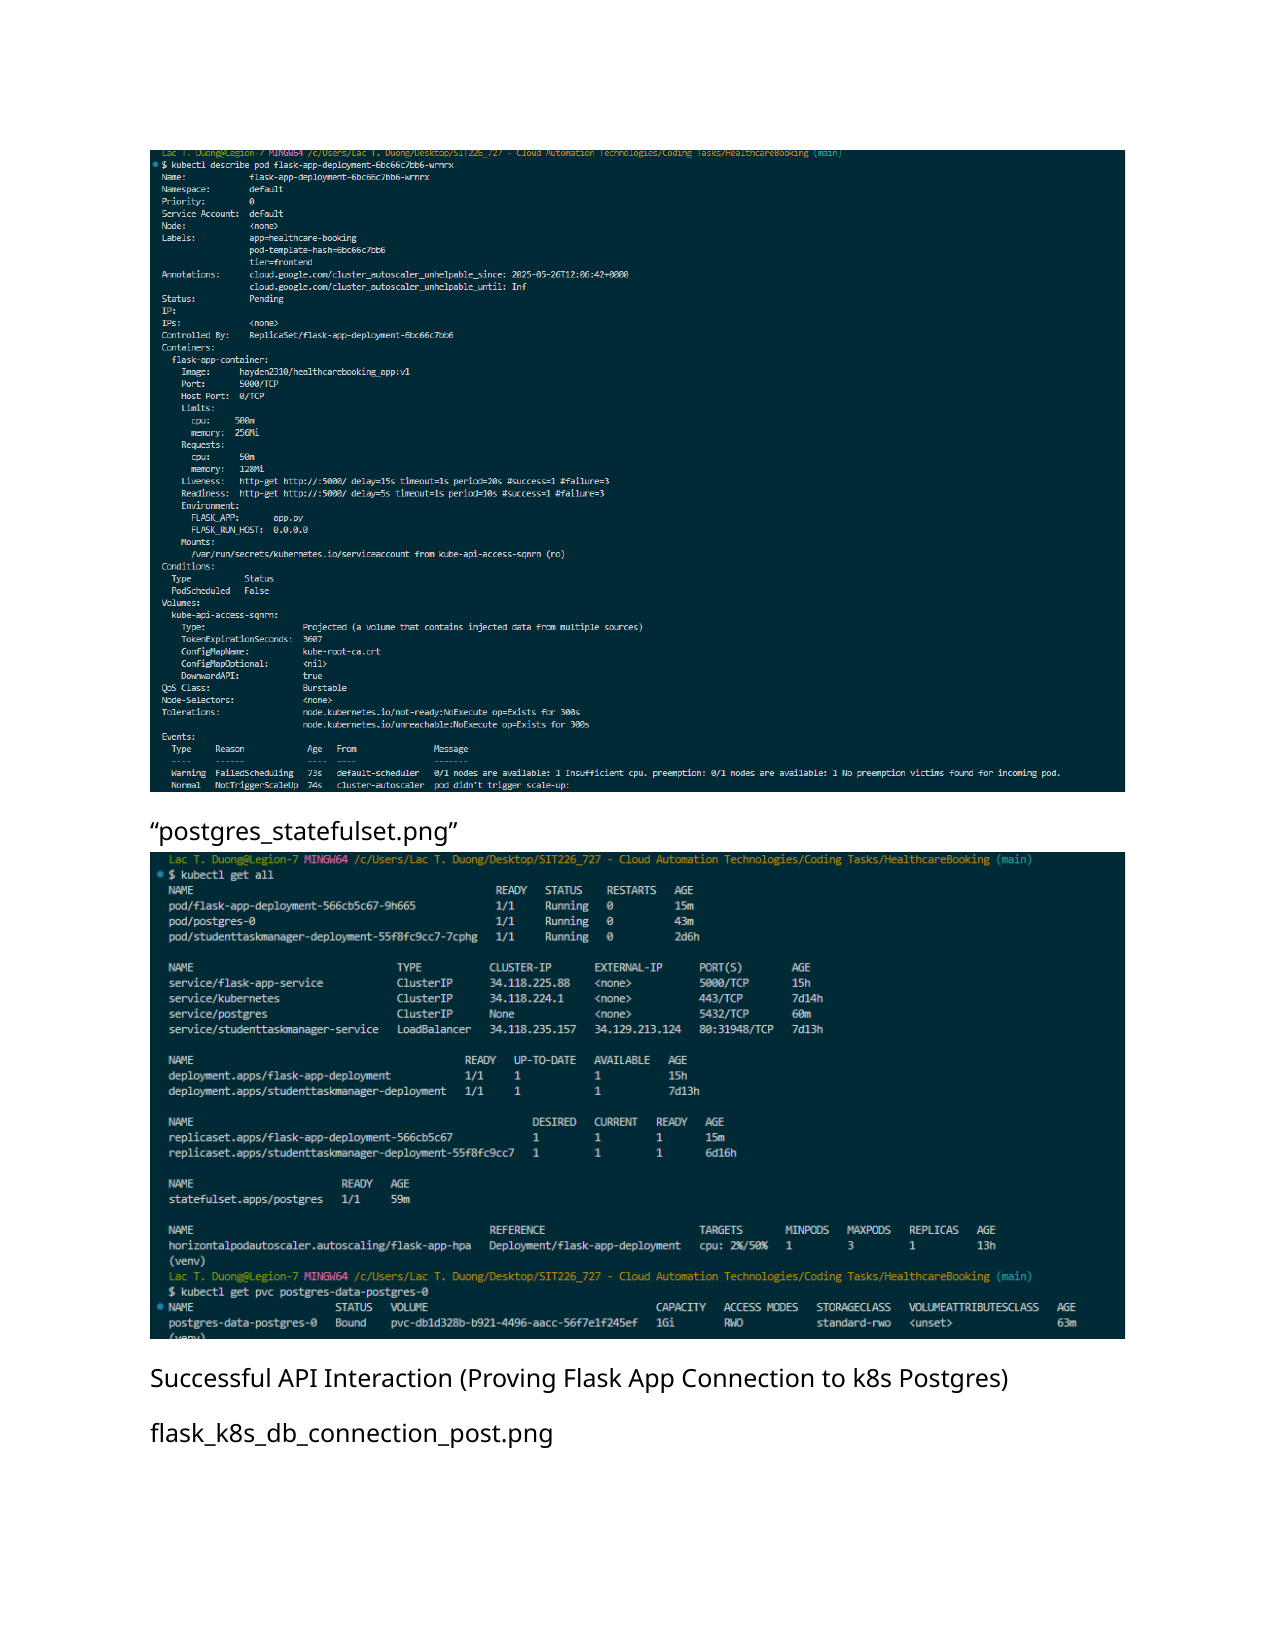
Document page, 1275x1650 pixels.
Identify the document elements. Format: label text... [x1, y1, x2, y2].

picture [419, 1010, 425, 1017]
picture [175, 1259, 199, 1264]
picture [743, 979, 749, 986]
picture [339, 1028, 350, 1033]
picture [707, 1134, 714, 1141]
picture [590, 1319, 599, 1326]
picture [278, 249, 288, 254]
picture [391, 1180, 399, 1187]
picture [195, 1074, 220, 1080]
picture [562, 1273, 576, 1280]
picture [170, 1180, 190, 1187]
picture [365, 1136, 381, 1141]
picture [540, 995, 551, 1002]
picture [170, 886, 190, 894]
picture [729, 1149, 736, 1156]
picture [657, 964, 663, 971]
picture [176, 1136, 183, 1143]
picture [830, 1275, 841, 1282]
picture [663, 1303, 683, 1311]
picture [416, 858, 424, 863]
picture [305, 1290, 316, 1297]
picture [1002, 1275, 1013, 1280]
picture [543, 1273, 549, 1280]
picture [457, 1274, 486, 1282]
picture [238, 1151, 245, 1158]
picture [805, 771, 816, 775]
picture [255, 858, 268, 865]
picture [873, 1321, 891, 1326]
picture [848, 1226, 868, 1233]
picture [283, 981, 294, 986]
picture [263, 1321, 271, 1326]
picture [198, 1089, 220, 1095]
picture [280, 1321, 288, 1328]
picture [987, 1242, 995, 1249]
picture [494, 1274, 505, 1280]
picture [543, 856, 549, 863]
picture [174, 1089, 183, 1096]
picture [725, 1319, 743, 1326]
picture [169, 935, 186, 942]
picture [281, 1136, 289, 1141]
picture [444, 1319, 465, 1326]
picture [207, 1151, 215, 1156]
picture [692, 933, 699, 940]
picture [391, 1290, 399, 1297]
picture [369, 1244, 388, 1251]
picture [238, 1136, 258, 1143]
picture [629, 856, 649, 863]
picture [402, 1135, 418, 1141]
picture [700, 995, 712, 1002]
picture [534, 1321, 547, 1326]
picture [528, 1226, 535, 1233]
picture [782, 1272, 795, 1280]
picture [516, 887, 525, 894]
picture [174, 1244, 183, 1249]
picture [559, 979, 569, 986]
picture [172, 981, 183, 986]
picture [1067, 1319, 1076, 1326]
picture [196, 1148, 202, 1156]
picture [405, 902, 412, 909]
picture [404, 1244, 413, 1249]
picture [626, 1056, 640, 1064]
picture [406, 979, 415, 986]
picture [417, 933, 424, 940]
picture [170, 1303, 190, 1311]
picture [494, 857, 505, 863]
picture [453, 1242, 470, 1251]
picture [676, 902, 683, 909]
picture [271, 1319, 277, 1326]
picture [402, 1197, 410, 1203]
picture [307, 978, 313, 986]
picture [429, 1244, 436, 1251]
picture [702, 855, 717, 863]
picture [365, 1072, 388, 1079]
picture [797, 1011, 811, 1017]
picture [254, 995, 265, 1002]
picture [271, 1149, 277, 1156]
picture [227, 979, 240, 986]
picture [669, 1118, 676, 1125]
picture [215, 1149, 228, 1156]
picture [470, 935, 477, 942]
picture [231, 1028, 251, 1033]
picture [682, 934, 689, 940]
picture [1021, 1304, 1029, 1311]
picture [917, 1273, 924, 1280]
picture [406, 995, 415, 1002]
text “postgres_statefulset.png” [150, 813, 1125, 852]
picture [546, 902, 569, 909]
picture [410, 1304, 424, 1311]
picture [596, 1011, 615, 1017]
picture [521, 858, 536, 865]
picture [331, 1072, 352, 1081]
picture [572, 887, 578, 894]
picture [581, 936, 588, 942]
picture [744, 1273, 761, 1280]
picture [820, 1319, 826, 1326]
picture [516, 1244, 541, 1250]
picture [598, 1026, 606, 1033]
picture [562, 856, 576, 863]
picture [707, 1118, 714, 1125]
picture [571, 1244, 579, 1249]
picture [1002, 858, 1013, 863]
picture [595, 1056, 613, 1064]
picture [890, 856, 902, 863]
picture [170, 1287, 175, 1296]
picture [172, 1012, 183, 1017]
picture [336, 1319, 365, 1326]
picture [222, 1026, 228, 1033]
picture [382, 1288, 388, 1295]
picture [289, 1134, 296, 1141]
picture [939, 856, 970, 863]
picture [187, 902, 193, 909]
picture [191, 917, 201, 926]
picture [768, 1275, 780, 1282]
picture [382, 1275, 393, 1280]
picture [701, 1025, 712, 1033]
picture [439, 1244, 447, 1251]
picture [294, 1149, 308, 1156]
picture [215, 1134, 228, 1141]
picture [620, 964, 640, 971]
picture [804, 995, 819, 1002]
picture [300, 1244, 310, 1249]
picture [361, 333, 369, 339]
picture [354, 1180, 361, 1187]
picture [478, 1056, 488, 1064]
picture [623, 1319, 635, 1326]
picture [707, 1150, 717, 1156]
picture [863, 856, 871, 863]
picture [1058, 1303, 1072, 1311]
picture [371, 856, 382, 863]
picture [890, 1273, 902, 1280]
picture [731, 1275, 739, 1280]
picture [700, 964, 707, 971]
picture [850, 1273, 863, 1280]
picture [318, 1244, 328, 1249]
picture [207, 904, 215, 909]
picture [993, 1303, 998, 1311]
picture [386, 1151, 399, 1158]
picture [326, 1149, 366, 1158]
picture [715, 995, 721, 1003]
picture [876, 772, 885, 777]
picture [629, 1273, 649, 1280]
picture [215, 995, 222, 1002]
picture [281, 1074, 289, 1079]
picture [176, 1151, 183, 1158]
picture [305, 1074, 323, 1081]
picture [337, 935, 362, 941]
picture [480, 1319, 494, 1326]
picture [186, 1288, 208, 1295]
picture [304, 1028, 325, 1035]
picture [704, 1010, 712, 1017]
picture [606, 997, 615, 1002]
picture [496, 886, 504, 894]
picture [305, 856, 325, 863]
picture [670, 1072, 677, 1079]
picture [368, 1089, 378, 1094]
picture [170, 1226, 190, 1233]
picture [257, 981, 270, 988]
picture [457, 857, 486, 865]
picture [830, 858, 841, 865]
picture [386, 902, 399, 909]
text Successful API Interaction (Proving Flask App Connection to k8s Postgres) [150, 1360, 1125, 1394]
picture [231, 904, 249, 911]
picture [175, 858, 183, 863]
picture [505, 1273, 512, 1280]
picture [675, 858, 693, 863]
picture [743, 1010, 749, 1017]
picture [947, 1226, 955, 1233]
picture [768, 1025, 773, 1033]
picture [703, 1226, 720, 1233]
picture [169, 1321, 177, 1328]
picture [392, 1304, 398, 1311]
picture [244, 1197, 257, 1205]
picture [207, 1136, 215, 1141]
picture [170, 1074, 183, 1081]
picture [197, 933, 203, 940]
picture [281, 902, 314, 910]
picture [186, 871, 208, 878]
picture [356, 1089, 366, 1095]
picture [234, 1010, 240, 1017]
picture [465, 1056, 473, 1063]
picture [528, 771, 539, 775]
picture [685, 917, 694, 925]
picture [405, 964, 418, 971]
picture [348, 902, 356, 909]
picture [170, 1056, 190, 1064]
picture [793, 964, 800, 971]
picture [491, 1149, 498, 1156]
picture [607, 886, 615, 894]
picture [567, 1056, 572, 1064]
picture [629, 886, 643, 894]
picture [419, 979, 425, 986]
picture [675, 1275, 693, 1280]
picture [744, 856, 761, 863]
picture [311, 1319, 317, 1326]
picture [734, 1242, 746, 1250]
picture [231, 1288, 246, 1297]
picture [707, 964, 717, 971]
picture [441, 1028, 449, 1033]
picture [238, 1074, 251, 1081]
picture [334, 1089, 353, 1094]
picture [608, 1319, 622, 1326]
picture [312, 935, 325, 942]
picture [196, 1009, 202, 1017]
picture [679, 1118, 685, 1125]
picture [268, 1028, 277, 1033]
picture [413, 1242, 421, 1249]
picture [863, 1273, 871, 1280]
picture [555, 886, 564, 894]
picture [243, 1012, 251, 1019]
picture [270, 1272, 285, 1280]
picture [331, 1134, 352, 1143]
picture [215, 902, 222, 909]
picture [206, 933, 234, 940]
picture [850, 856, 863, 863]
picture [910, 1304, 917, 1311]
picture [342, 1180, 350, 1187]
picture [768, 858, 780, 865]
picture [318, 1151, 326, 1156]
picture [326, 1087, 333, 1094]
picture [873, 1304, 881, 1310]
picture [444, 979, 453, 986]
picture [227, 1242, 265, 1251]
picture [782, 855, 795, 863]
picture [669, 1056, 677, 1064]
picture [175, 1275, 183, 1280]
picture [657, 1118, 665, 1125]
picture [240, 979, 248, 986]
picture [172, 997, 183, 1002]
picture [737, 995, 743, 1002]
picture [226, 1319, 240, 1326]
picture [490, 1226, 498, 1233]
picture [444, 1010, 453, 1017]
picture [546, 917, 569, 925]
picture [572, 901, 578, 909]
picture [251, 237, 260, 242]
picture [516, 1025, 525, 1033]
picture [715, 1136, 724, 1141]
picture [365, 1180, 371, 1187]
picture [922, 1226, 930, 1233]
picture [223, 995, 245, 1002]
picture [414, 1089, 436, 1095]
picture [910, 1226, 918, 1233]
picture [572, 932, 578, 940]
picture [546, 933, 569, 940]
picture [169, 904, 177, 911]
picture [521, 1275, 536, 1282]
picture [595, 1244, 613, 1251]
picture [216, 1275, 226, 1280]
picture [493, 1026, 501, 1033]
picture [732, 1025, 748, 1033]
picture [655, 1242, 678, 1249]
picture [657, 1273, 668, 1280]
picture [731, 858, 739, 863]
picture [704, 979, 724, 986]
picture [229, 856, 251, 865]
picture [294, 1087, 308, 1094]
picture [505, 856, 512, 863]
picture [811, 856, 822, 863]
picture [516, 1319, 527, 1326]
picture [786, 1226, 792, 1233]
picture [296, 1288, 302, 1295]
picture [706, 1244, 717, 1251]
picture [289, 1072, 297, 1079]
picture [691, 1087, 699, 1094]
picture [368, 902, 378, 909]
picture [917, 1303, 924, 1311]
picture [391, 1321, 401, 1328]
picture [978, 1226, 986, 1233]
picture [305, 1136, 323, 1143]
picture [607, 902, 613, 909]
picture [196, 978, 202, 986]
picture [231, 871, 246, 880]
picture [753, 1242, 768, 1249]
picture [607, 933, 613, 940]
picture [840, 1321, 859, 1326]
picture [581, 905, 588, 911]
picture [229, 1273, 251, 1282]
picture [444, 995, 453, 1002]
picture [931, 1319, 943, 1326]
picture [355, 1136, 364, 1142]
picture [170, 1118, 190, 1125]
picture [928, 858, 936, 863]
picture [515, 1226, 523, 1233]
picture [367, 1290, 382, 1297]
picture [645, 1244, 654, 1250]
picture [702, 1272, 717, 1280]
picture [170, 870, 175, 879]
picture [271, 1195, 281, 1205]
picture [804, 1025, 809, 1033]
picture [917, 856, 924, 863]
picture [928, 1275, 936, 1280]
picture [985, 1303, 990, 1311]
picture [194, 1321, 205, 1328]
picture [270, 855, 285, 863]
picture [411, 1151, 436, 1157]
picture [929, 1304, 942, 1311]
picture [260, 1290, 270, 1295]
picture [216, 858, 226, 863]
picture [371, 1273, 382, 1280]
picture [494, 979, 501, 986]
picture [768, 1303, 788, 1311]
picture [939, 1273, 970, 1280]
picture [602, 1118, 622, 1125]
picture [238, 1089, 245, 1096]
picture [390, 1089, 399, 1096]
picture [978, 1275, 990, 1282]
picture [252, 933, 259, 940]
picture [416, 1275, 424, 1280]
picture [382, 858, 393, 863]
picture [259, 1149, 267, 1157]
picture [579, 1242, 587, 1249]
picture [170, 964, 190, 971]
picture [404, 1025, 433, 1033]
picture [337, 1244, 345, 1249]
picture [422, 1134, 430, 1141]
picture [502, 1319, 515, 1326]
picture [184, 1195, 191, 1202]
picture [491, 1243, 508, 1251]
picture [328, 1273, 347, 1280]
picture [962, 1303, 970, 1311]
picture [260, 935, 304, 942]
picture [334, 903, 344, 909]
picture [406, 1010, 415, 1017]
picture [255, 1275, 268, 1282]
picture [555, 1118, 566, 1125]
picture [596, 981, 615, 986]
picture [503, 964, 510, 971]
picture [675, 917, 681, 925]
picture [911, 1320, 931, 1326]
picture [256, 902, 278, 911]
picture [658, 1318, 673, 1326]
picture [368, 1151, 378, 1156]
picture [811, 1273, 822, 1280]
picture [422, 1288, 428, 1295]
picture [488, 1056, 494, 1063]
picture [271, 1087, 277, 1094]
picture [803, 979, 810, 986]
picture [802, 1226, 812, 1233]
picture [947, 1304, 953, 1311]
picture [685, 904, 694, 909]
picture [277, 1026, 301, 1033]
picture [572, 916, 581, 925]
picture [269, 1244, 277, 1249]
picture [355, 1074, 364, 1080]
picture [345, 1303, 354, 1311]
picture [328, 856, 347, 863]
picture [493, 995, 501, 1002]
picture [560, 1025, 566, 1033]
picture [459, 933, 467, 942]
picture [244, 935, 252, 940]
picture [581, 921, 588, 927]
text flask_k8s_db_connection_post.png [150, 1416, 1125, 1450]
picture [417, 1319, 432, 1326]
picture [337, 1288, 351, 1295]
picture [716, 1010, 722, 1017]
picture [491, 1010, 514, 1017]
picture [657, 856, 668, 863]
picture [556, 1056, 564, 1064]
picture [978, 858, 990, 865]
picture [517, 1056, 526, 1064]
picture [280, 1151, 291, 1156]
picture [621, 1242, 642, 1251]
picture [671, 1025, 680, 1033]
picture [831, 1303, 856, 1311]
picture [299, 1197, 310, 1205]
picture [675, 887, 683, 894]
picture [305, 1273, 325, 1280]
picture [627, 1025, 632, 1033]
